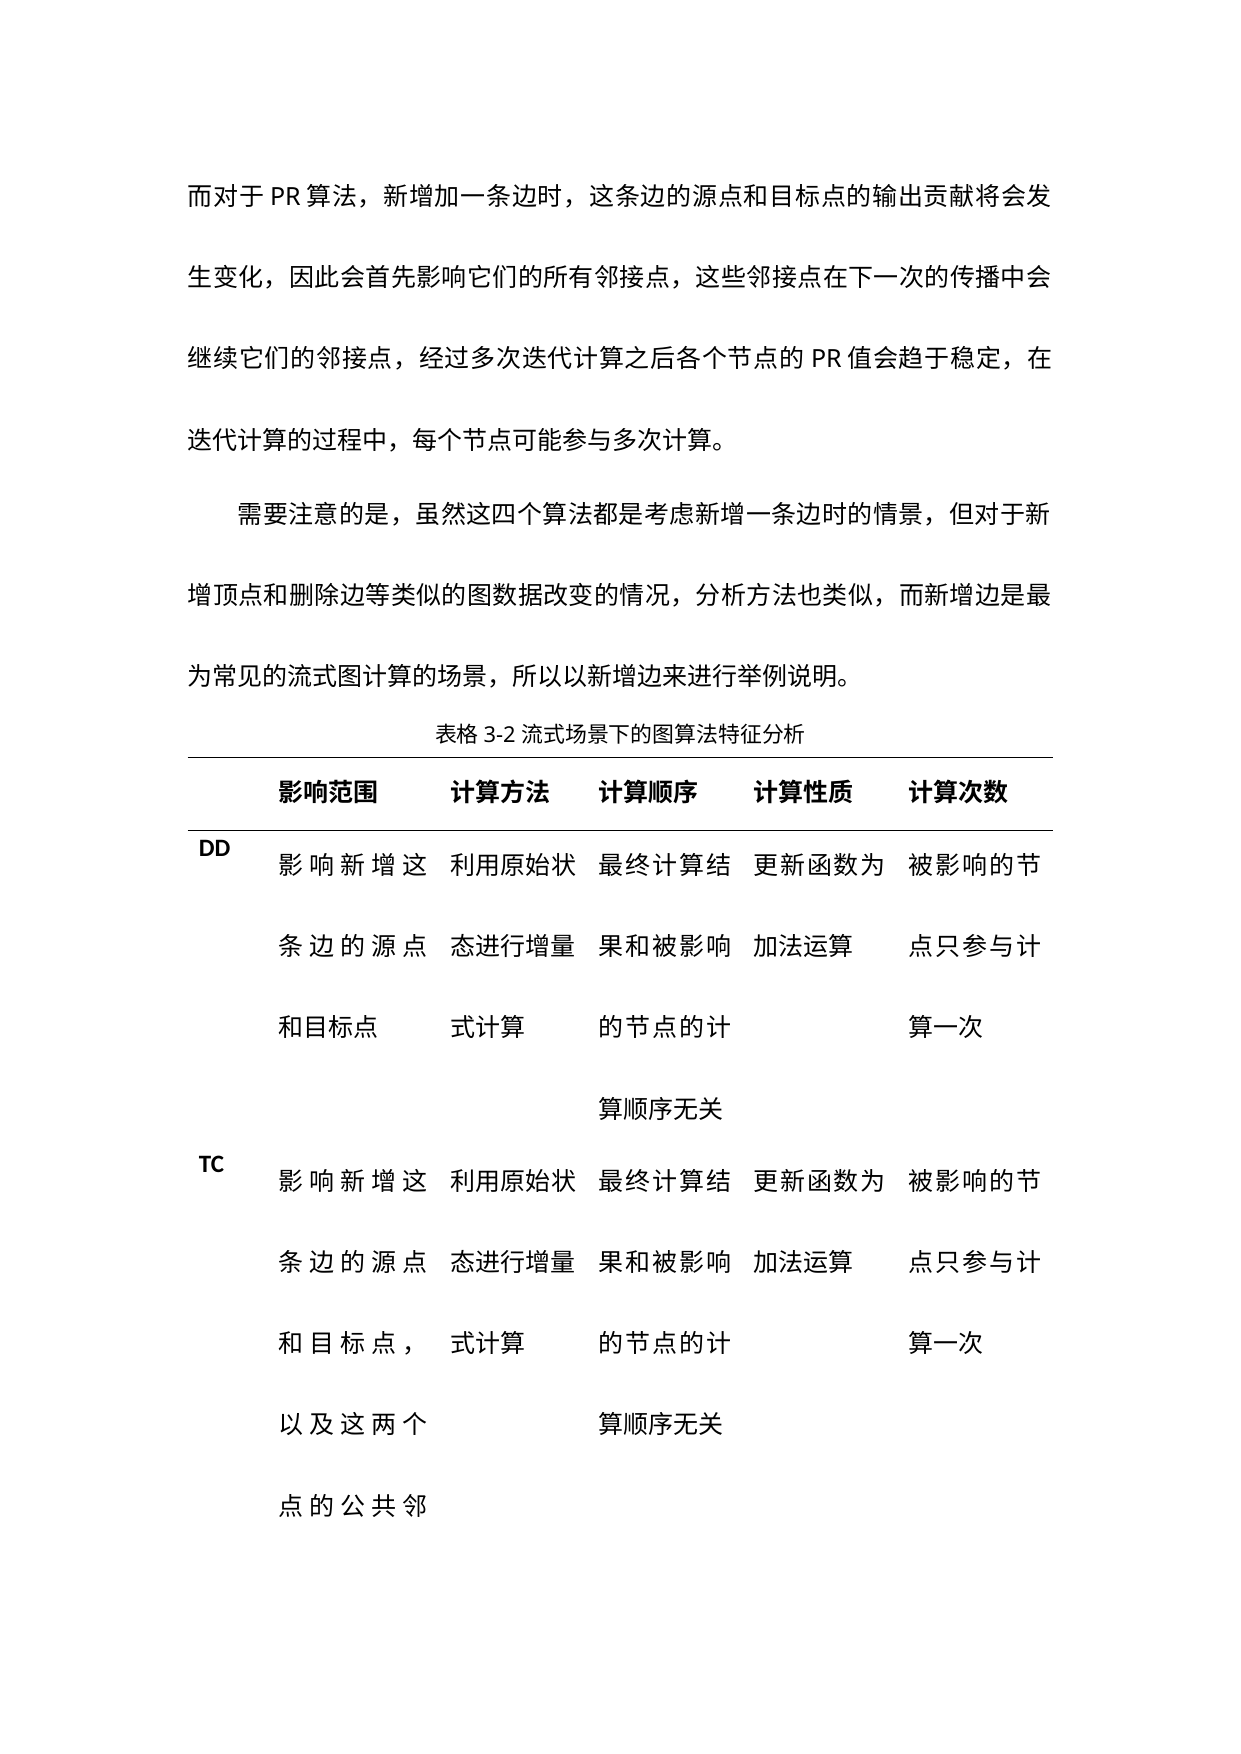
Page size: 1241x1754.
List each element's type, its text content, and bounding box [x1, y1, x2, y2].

text 需要注意的是，虽然这四个算法都是考虑新增一条边时的情景，但对于新增顶点和删除边等类似的图数据改变的情况，分析方法也类似，而新增边是最为常见的流式图计算的场景，所以以新增边来进行举例说明。 [187, 480, 1053, 707]
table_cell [587, 1147, 742, 1537]
table_cell 利用原始状态进行增量式计算 [439, 831, 587, 1147]
table_header [188, 758, 267, 830]
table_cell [267, 1147, 439, 1537]
table_cell 被影响的节点只参与计算一次 [897, 1147, 1053, 1537]
table_header 计算性质 [742, 758, 897, 830]
table_header 计算顺序 [587, 758, 742, 830]
table_cell 影响新增这条边的源点和目标点 [267, 831, 439, 1147]
table_cell 最终计算结果和被影响的节点的计算顺序无关 [587, 831, 742, 1147]
table_cell 利用原始状态进行增量式计算 [439, 1147, 587, 1537]
table_cell 被影响的节点只参与计算一次 [897, 831, 1053, 1147]
table_header 影响范围 [267, 758, 439, 830]
table_header 计算次数 [897, 758, 1053, 830]
table_header 计算方法 [439, 758, 587, 830]
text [187, 162, 1053, 471]
table_cell DD [188, 831, 267, 1147]
table_cell 更新函数为加法运算 [742, 1147, 897, 1537]
table_cell 更新函数为加法运算 [742, 831, 897, 1147]
table_cell TC [188, 1147, 267, 1537]
